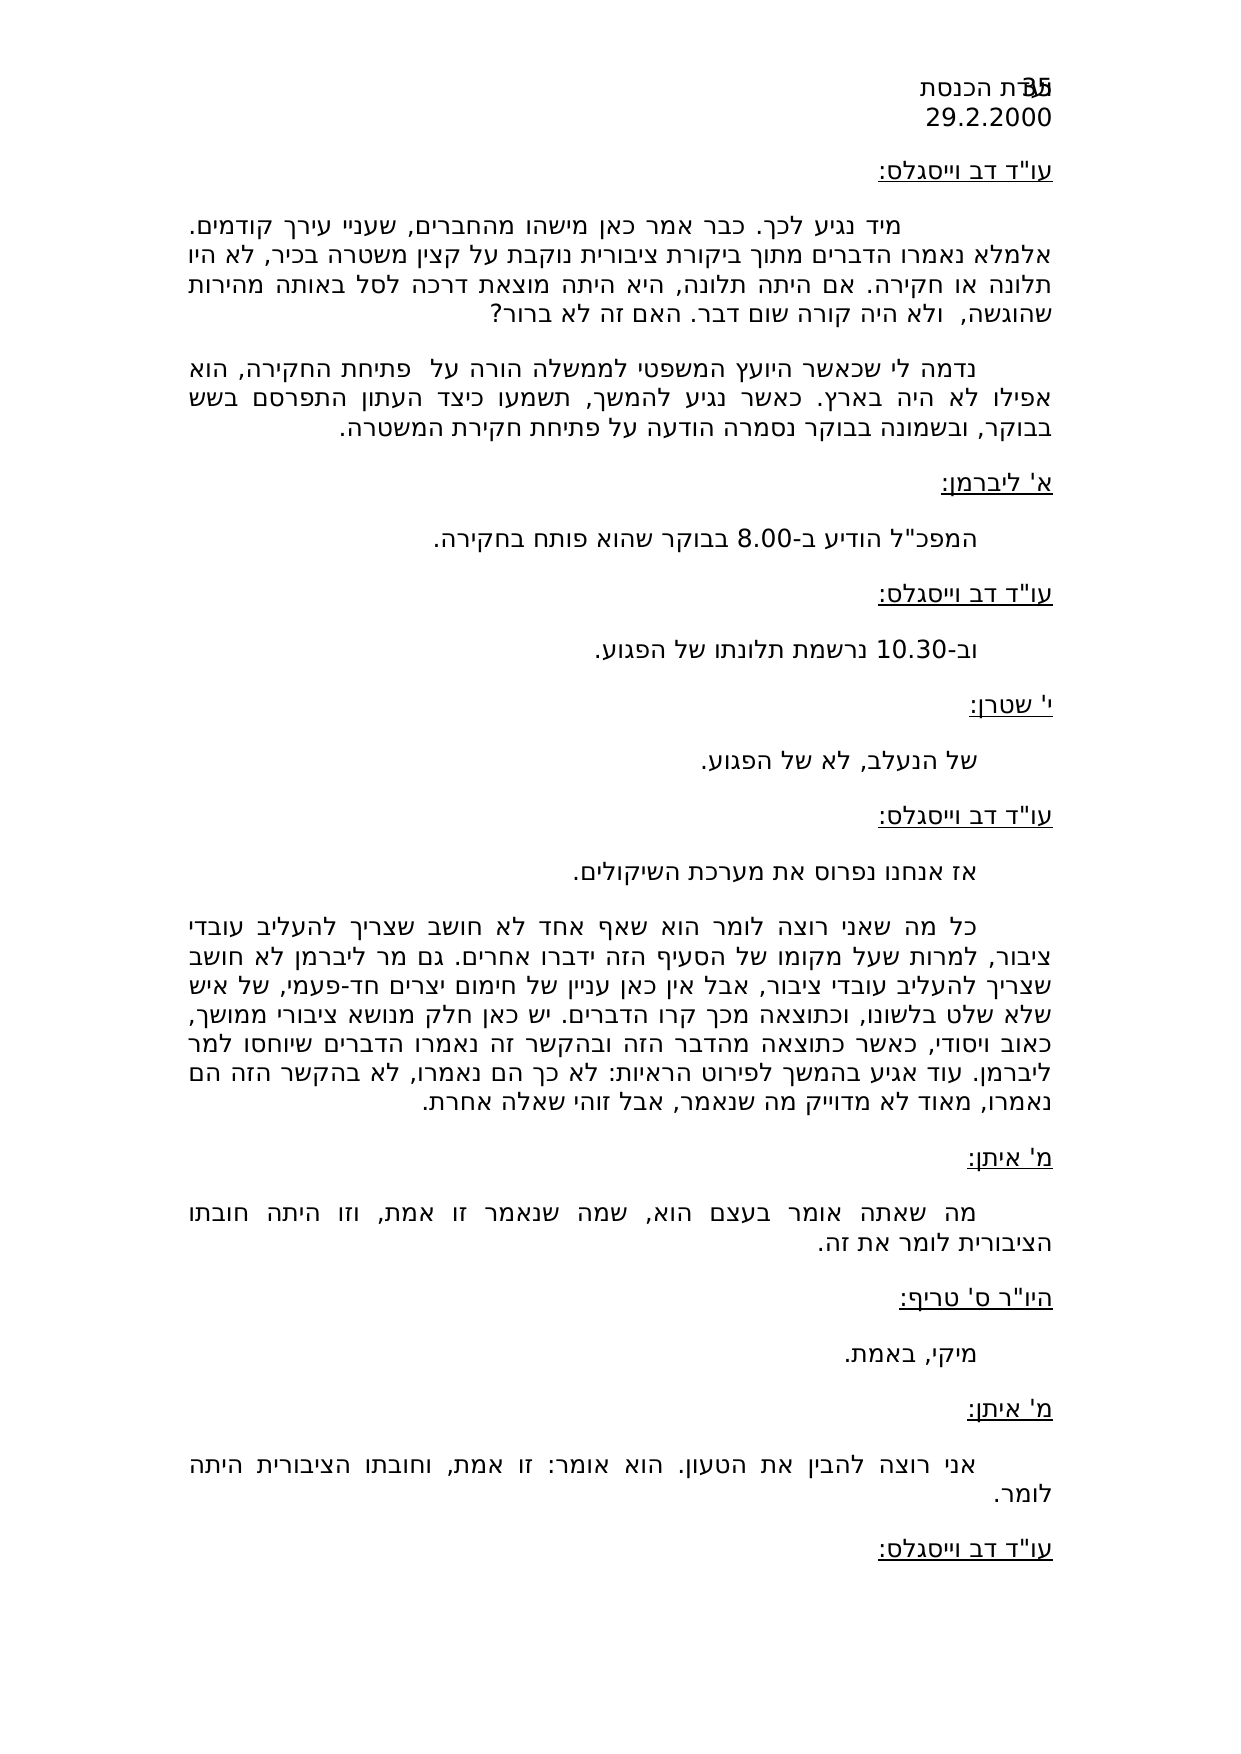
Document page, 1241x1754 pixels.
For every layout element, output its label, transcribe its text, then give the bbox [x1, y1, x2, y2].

text היו"ר ס' טריף: [187, 1283, 1053, 1312]
text א' ליברמן: [187, 468, 1053, 497]
text מ' איתן: [187, 1394, 1053, 1423]
text עו"ד דב וייסגלס: [187, 801, 1053, 831]
text וב-10.30 נרשמת תלונתו של הפגוע. [187, 635, 1053, 664]
text אני רוצה להבין את הטעון. הוא אומר: זו אמת, וחובתו הציבורית היתה לומר. [187, 1450, 1053, 1508]
text י' שטרן: [187, 690, 1053, 719]
text עו"ד דב וייסגלס: [187, 1534, 1053, 1564]
text של הנעלב, לא של הפגוע. [187, 746, 1053, 775]
text מ' איתן: [187, 1143, 1053, 1172]
text אז אנחנו נפרוס את מערכת השיקולים. [187, 857, 1053, 886]
text מה שאתה אומר בעצם הוא, שמה שנאמר זו אמת, וזו היתה חובתו הציבורית לומר את זה. [187, 1198, 1053, 1257]
text כל מה שאני רוצה לומר הוא שאף אחד לא חושב שצריך להעליב עובדי ציבור, למרות שעל מקומו של הסעיף הזה ידברו אחרים. גם מר ליברמן לא חושב שצריך להעליב עובדי ציבור, אבל אין כאן עניין של חימום יצרים חד-פעמי, של איש שלא שלט בלשונו, וכתוצאה מכך קרו הדברים. יש כאן חלק מנושא ציבורי ממושך, כאוב ויסודי, כאשר כתוצאה מהדבר הזה ובהקשר זה נאמרו הדברים שיוחסו למר ליברמן. עוד אגיע בהמשך לפירוט הראיות: לא כך הם נאמרו, לא בהקשר הזה הם נאמרו, מאוד לא מדוייק מה שנאמר, אבל זוהי שאלה אחרת. [187, 912, 1053, 1117]
text המפכ"ל הודיע ב-8.00 בבוקר שהוא פותח בחקירה. [187, 524, 1053, 553]
subtitle נדמה לי שכאשר היועץ המשפטי לממשלה הורה על פתיחת החקירה, הוא אפילו לא היה בארץ. כאשר נגיע להמשך, תשמעו כיצד העתון התפרסם בשש בבוקר, ובשמונה בבוקר נסמרה הודעה על פתיחת חקירת המשטרה. [187, 354, 1053, 442]
subtitle מיד נגיע לכך. כבר אמר כאן מישהו מהחברים, שעניי עירך קודמים. אלמלא נאמרו הדברים מתוך ביקורת ציבורית נוקבת על קצין משטרה בכיר, לא היו תלונה או חקירה. אם היתה תלונה, היא היתה מוצאת דרכה לסל באותה מהירות שהוגשה, ולא היה קורה שום דבר. האם זה לא ברור? [187, 211, 1053, 328]
text מיקי, באמת. [187, 1339, 1053, 1368]
text עו"ד דב וייסגלס: [187, 579, 1053, 608]
text עו"ד דב וייסגלס: [187, 156, 1053, 185]
